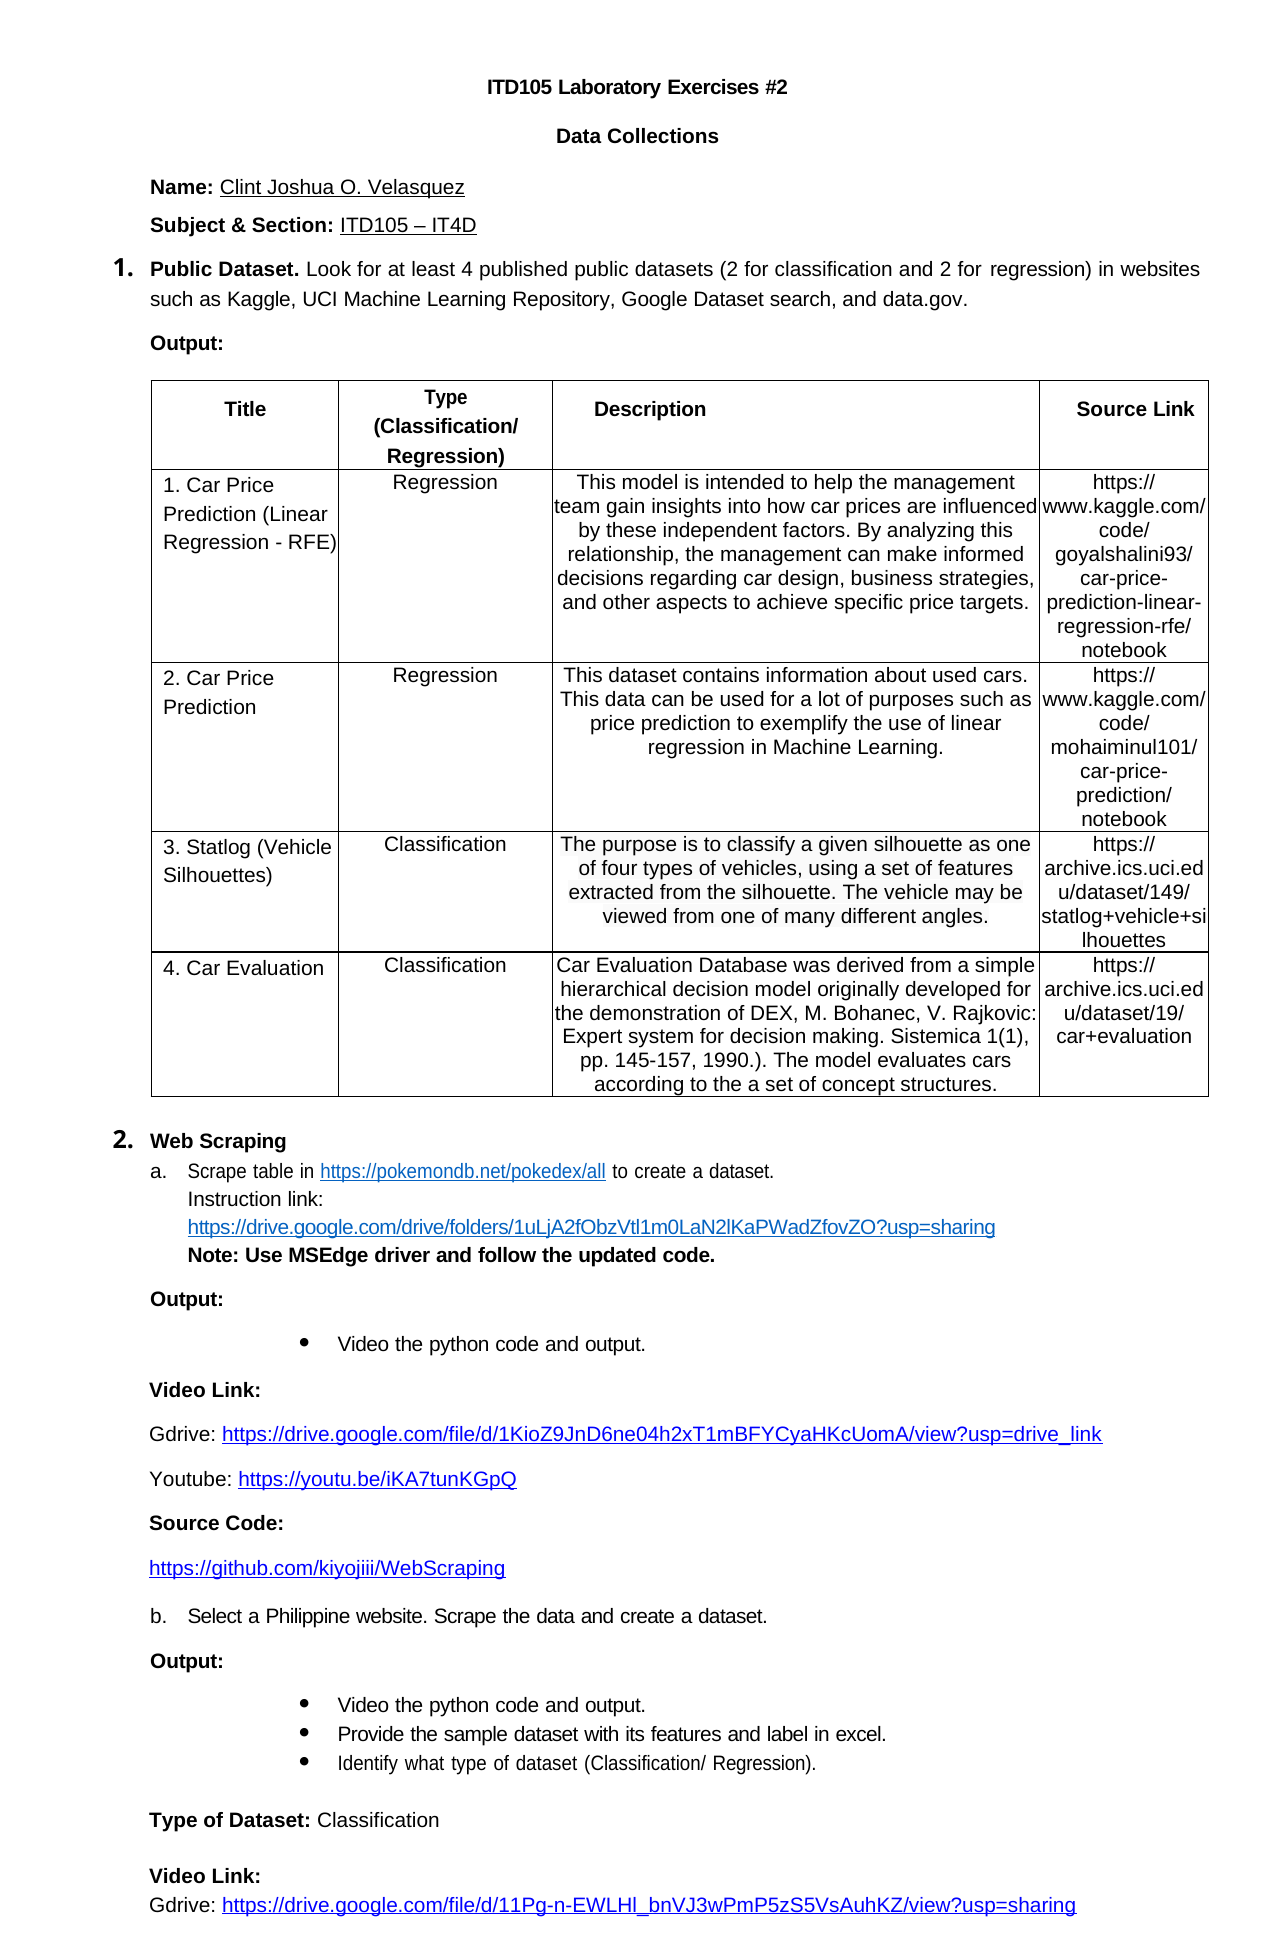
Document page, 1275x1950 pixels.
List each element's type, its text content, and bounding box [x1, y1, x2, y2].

table_cell 3. Statlog (Vehicle Silhouettes) [152, 832, 338, 951]
subtitle ITD105 Laboratory Exercises #2 [461, 75, 813, 99]
subtitle Data Collections [461, 124, 813, 148]
table_cell 1. Car Price Prediction (Linear Regression - RFE) [152, 470, 338, 662]
list Subject & Section: ITD105 – IT4D [150, 213, 1200, 237]
table_cell 2. Car Price Prediction [152, 663, 338, 831]
subtitle Note: Use MSEdge driver and follow the updated code. [187, 1243, 1212, 1267]
subtitle Output: [150, 1649, 1212, 1673]
list Gdrive: https://drive.google.com/file/d/11Pg-n-EWLHl_bnVJ3wPmP5zS5VsAuhKZ/view?usp=sharing [149, 1892, 1212, 1916]
table_cell Classification [339, 832, 552, 951]
list Source Code: [149, 1511, 1212, 1535]
table_cell This model is intended to help the management team gain insights into how car prices are influenced by these independent factors. By analyzing this relationship, the management can make informed decisions regarding car design, business strategies, and other aspects to achieve specific price targets. [553, 470, 1039, 662]
list Youtube: https://youtu.be/iKA7tunKGpQ [149, 1467, 1212, 1491]
list Gdrive: https://drive.google.com/file/d/1KioZ9JnD6ne04h2xT1mBFYCyaHKcUomA/view?usp=drive_link [149, 1422, 1212, 1446]
subtitle Output: [150, 331, 1212, 355]
text Instruction link: [187, 1187, 1212, 1211]
table_cell https://archive.ics.uci.edu/dataset/149/statlog+vehicle+silhouettes [1040, 832, 1208, 951]
table_cell Regression [339, 663, 552, 831]
table_cell Car Evaluation Database was derived from a simple hierarchical decision model originally developed for the demonstration of DEX, M. Bohanec, V. Rajkovic: Expert system for decision making. Sistemica 1(1), pp. 145-157, 1990.). The model evaluates cars according to the a set of concept structures. [553, 953, 1039, 1096]
list Web Scraping [112, 1121, 1212, 1155]
table_header Title [152, 381, 338, 469]
table_header Type (Classification/ Regression) [339, 381, 552, 469]
table_header Source Link [1040, 381, 1208, 469]
list Video the python code and output. [300, 1332, 1212, 1357]
list Public Dataset. Look for at least 4 published public datasets (2 for classification and 2 for regression) in websites such as Kaggle, UCI Machine Learning Repository, Google Dataset search, and data.gov. [112, 250, 1200, 311]
table_cell https://archive.ics.uci.edu/dataset/19/car+evaluation [1040, 953, 1208, 1096]
list Identify what type of dataset (Classification/ Regression). [300, 1751, 1212, 1776]
table_cell https://www.kaggle.com/code/goyalshalini93/car-price-prediction-linear-regression-rfe/notebook [1040, 470, 1208, 662]
list Scrape table in https://pokemondb.net/pokedex/all to create a dataset. [150, 1159, 1212, 1183]
table_header Description [553, 381, 1039, 469]
list Video Link: [149, 1864, 1212, 1888]
table_cell Regression [339, 470, 552, 662]
list Select a Philippine website. Scrape the data and create a dataset. [150, 1604, 1212, 1628]
text https://drive.google.com/drive/folders/1uLjA2fObzVtl1m0LaN2lKaPWadZfovZO?usp=sharing [187, 1215, 1212, 1239]
table_cell 4. Car Evaluation [152, 953, 338, 1096]
list Video the python code and output. [300, 1693, 1212, 1718]
text Output: [150, 1287, 1212, 1311]
list https://github.com/kiyojiii/WebScraping [149, 1556, 1212, 1580]
table_cell Classification [339, 953, 552, 1096]
table_cell This dataset contains information about used cars. This data can be used for a lot of purposes such as price prediction to exemplify the use of linear regression in Machine Learning. [553, 663, 1039, 831]
list Video Link: [149, 1377, 1212, 1401]
list Provide the sample dataset with its features and label in excel. [300, 1722, 1212, 1747]
table_cell The purpose is to classify a given silhouette as one of four types of vehicles, using a set of features extracted from the silhouette. The vehicle may be viewed from one of many different angles. [553, 832, 1039, 951]
list Name: Clint Joshua O. Velasquez [150, 175, 1200, 199]
table_cell https://www.kaggle.com/code/mohaiminul101/car-price-prediction/notebook [1040, 663, 1208, 831]
list Type of Dataset: Classification [149, 1808, 1212, 1832]
